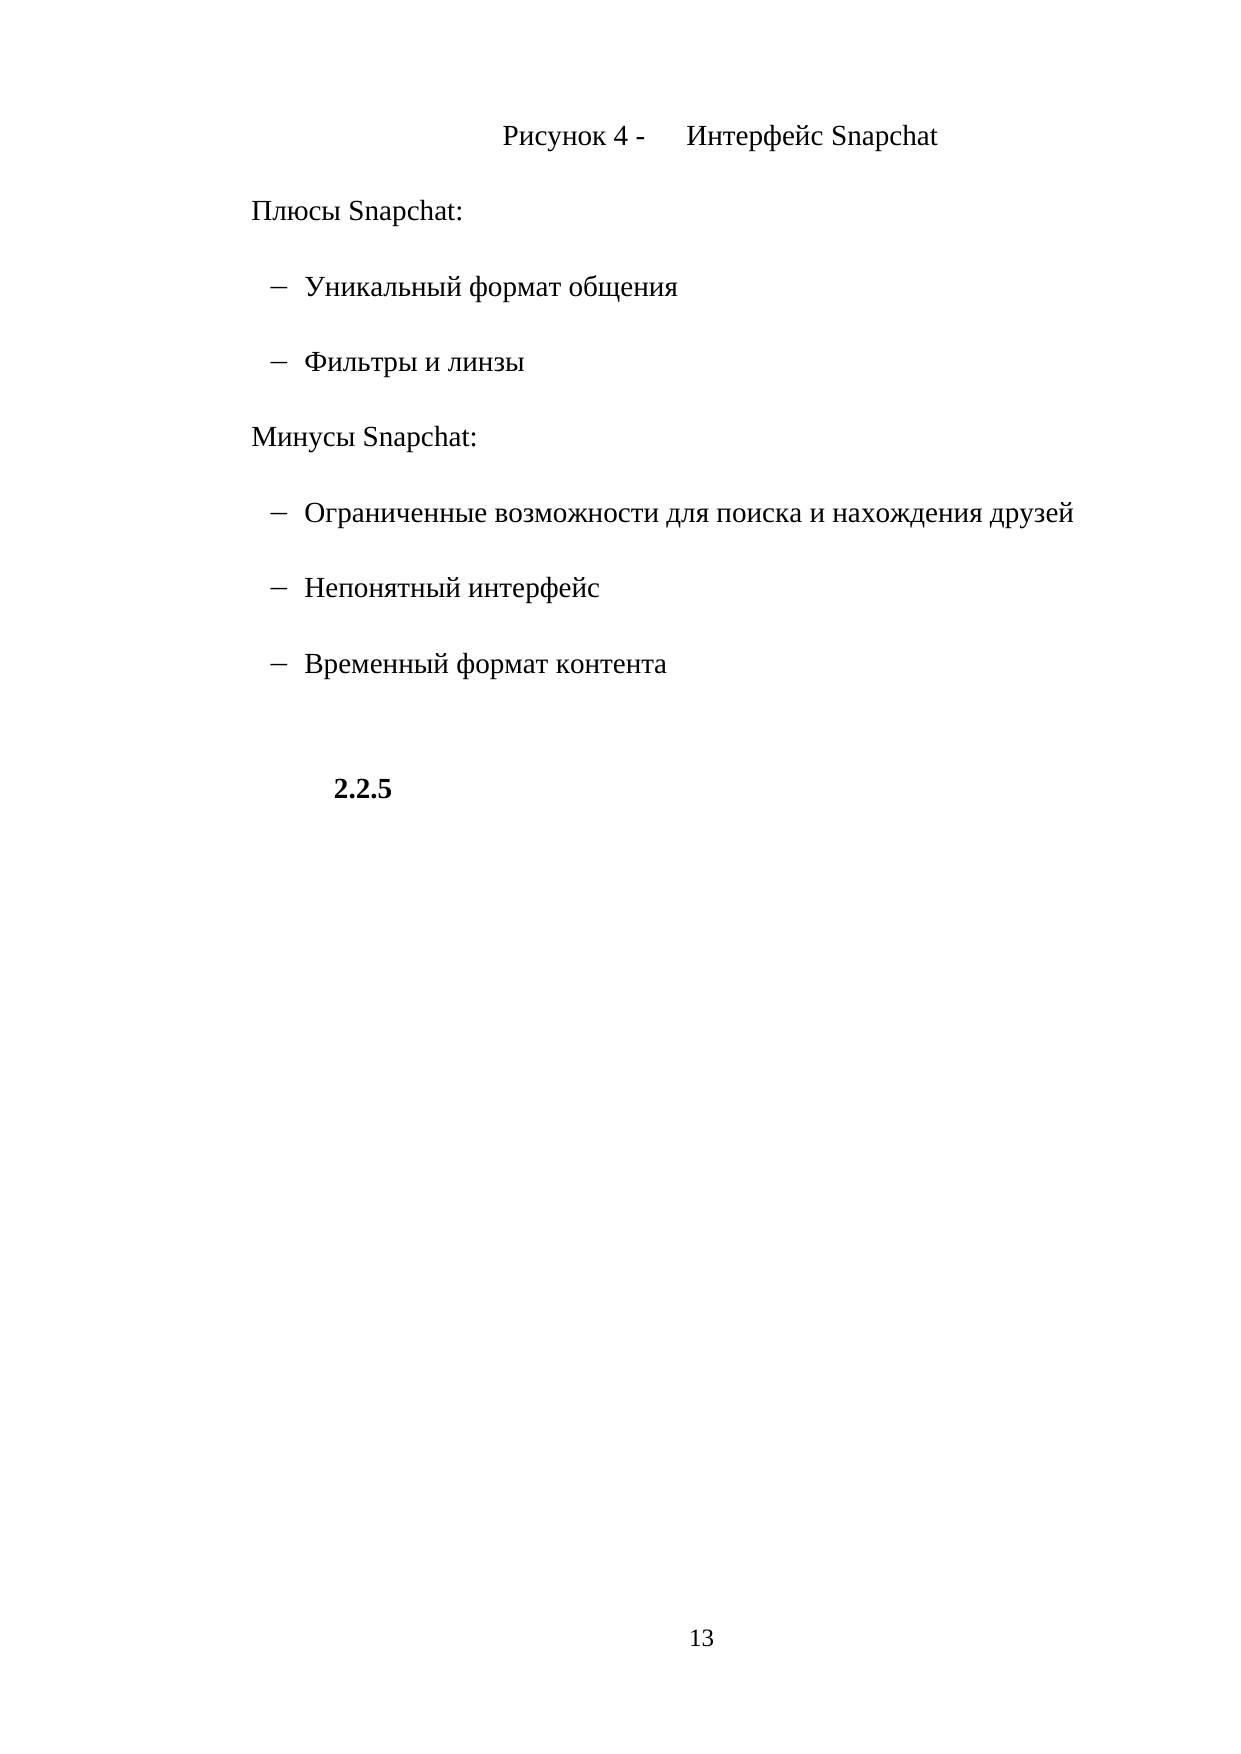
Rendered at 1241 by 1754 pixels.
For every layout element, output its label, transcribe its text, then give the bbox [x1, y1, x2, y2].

text Фильтры и линзы [267, 344, 1152, 378]
text Минусы Snapchat: [177, 419, 1152, 453]
text Уникальный формат общения [267, 269, 1152, 302]
text Временный формат контента [267, 646, 1152, 679]
text Интерфейс Snapchat [288, 118, 1152, 152]
text Плюсы Snapchat: [177, 193, 1152, 227]
text Ограниченные возможности для поиска и нахождения друзей [267, 495, 1152, 528]
text Непонятный интерфейс [267, 570, 1152, 604]
